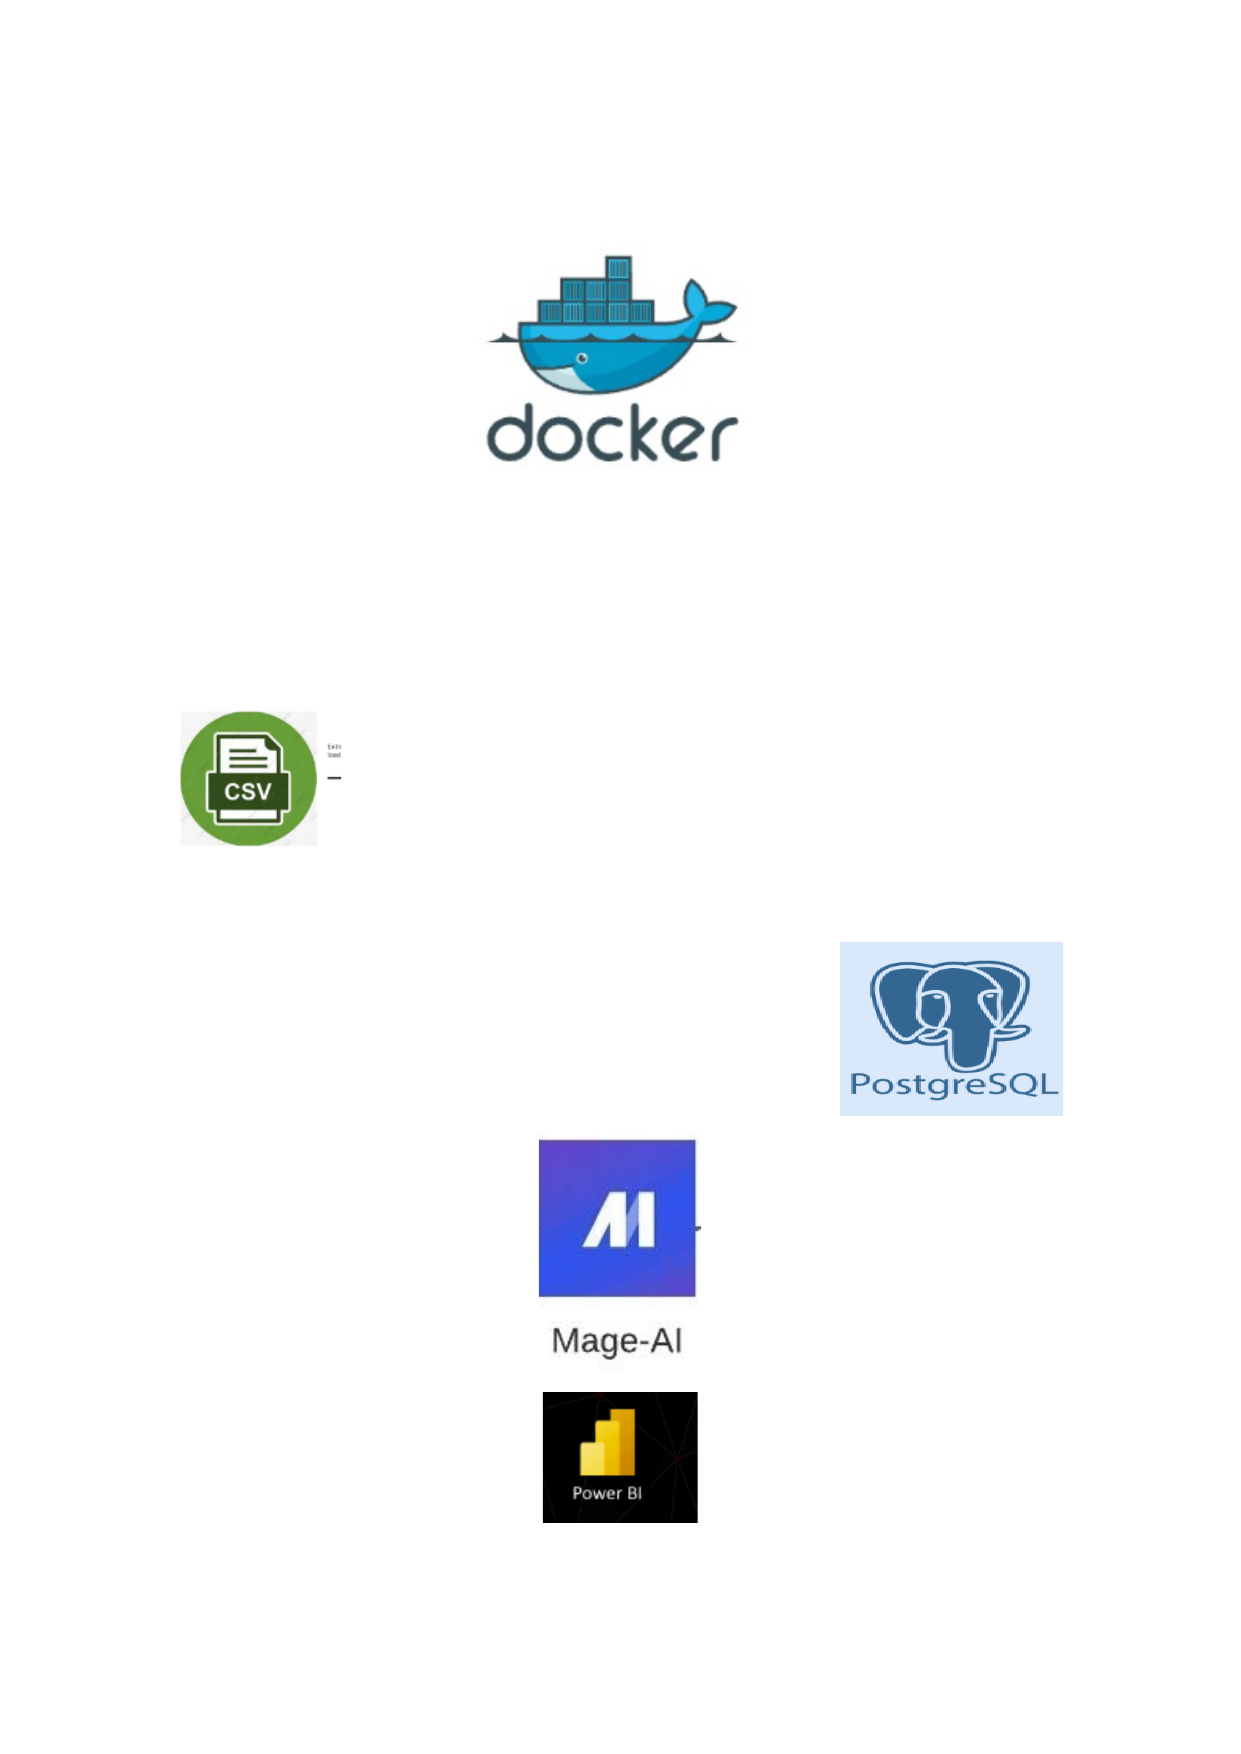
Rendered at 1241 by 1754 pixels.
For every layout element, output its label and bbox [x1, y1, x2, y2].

picture [538, 1134, 702, 1374]
picture [542, 1392, 698, 1523]
picture [839, 942, 1064, 1116]
picture [177, 691, 342, 877]
picture [421, 194, 819, 532]
